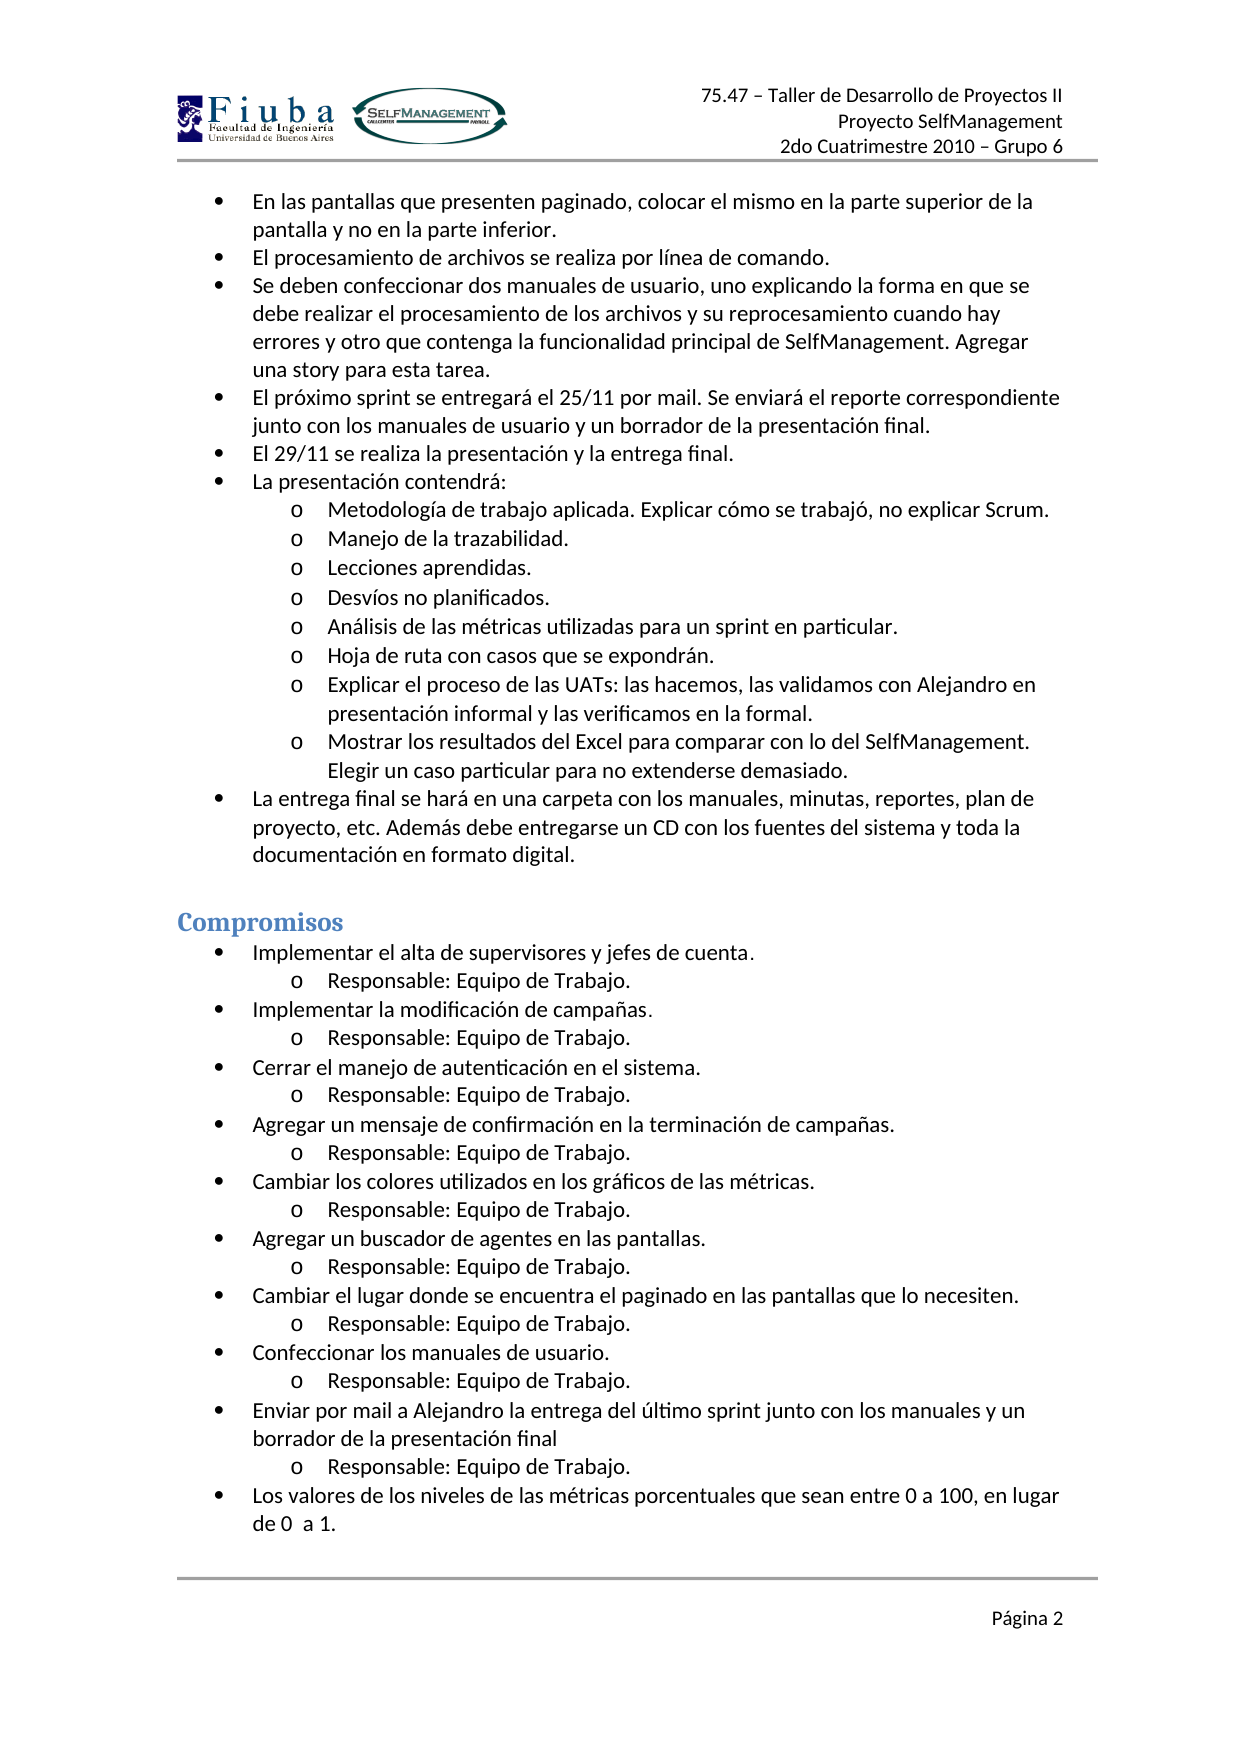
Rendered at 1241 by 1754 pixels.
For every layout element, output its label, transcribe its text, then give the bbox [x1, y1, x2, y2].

list Responsable: Equipo de Trabajo. [290, 1023, 1063, 1053]
list Confeccionar los manuales de usuario. [215, 1338, 1063, 1367]
list Metodología de trabajo aplicada. Explicar cómo se trabajó, no explicar Scrum. [290, 495, 1063, 524]
list Análisis de las métricas utilizadas para un sprint en particular. [290, 612, 1063, 641]
picture [174, 93, 339, 142]
list La entrega final se hará en una carpeta con los manuales, minutas, reportes, plan de proyecto, etc. Además debe entregarse un CD con los fuentes del sistema y toda la documentación en formato digital. [215, 784, 1063, 897]
list Mostrar los resultados del Excel para comparar con lo del SelfManagement. Elegir un caso particular para no extenderse demasiado. [290, 727, 1063, 784]
list Los valores de los niveles de las métricas porcentuales que sean entre 0 a 100, en lugar de 0 a 1. [215, 1481, 1063, 1537]
list Lecciones aprendidas. [290, 553, 1063, 583]
list Cambiar los colores utilizados en los gráficos de las métricas. [215, 1167, 1063, 1195]
list Cerrar el manejo de autenticación en el sistema. [215, 1053, 1063, 1081]
list Se deben confeccionar dos manuales de usuario, uno explicando la forma en que se debe realizar el procesamiento de los archivos y su reprocesamiento cuando hay errores y otro que contenga la funcionalidad principal de SelfManagement. Agregar una story para esta tarea. [215, 271, 1063, 383]
list El 29/11 se realiza la presentación y la entrega final. [215, 439, 1063, 467]
subtitle Compromisos [177, 907, 1063, 938]
list Enviar por mail a Alejandro la entrega del último sprint junto con los manuales y un borrador de la presentación final [215, 1396, 1063, 1452]
list Manejo de la trazabilidad. [290, 524, 1063, 553]
list Responsable: Equipo de Trabajo. [290, 1081, 1063, 1110]
list La presentación contendrá: [215, 467, 1063, 495]
list Cambiar el lugar donde se encuentra el paginado en las pantallas que lo necesiten. [215, 1281, 1063, 1309]
list El próximo sprint se entregará el 25/11 por mail. Se enviará el reporte correspondiente junto con los manuales de usuario y un borrador de la presentación final. [215, 383, 1063, 439]
list El procesamiento de archivos se realiza por línea de comando. [215, 243, 1063, 271]
list Explicar el proceso de las UATs: las hacemos, las validamos con Alejandro en presentación informal y las verificamos en la formal. [290, 670, 1063, 727]
list Agregar un buscador de agentes en las pantallas. [215, 1224, 1063, 1252]
list Responsable: Equipo de Trabajo. [290, 1138, 1063, 1167]
list Responsable: Equipo de Trabajo. [290, 1309, 1063, 1338]
list Desvíos no planificados. [290, 583, 1063, 612]
list Agregar un mensaje de confirmación en la terminación de campañas. [215, 1110, 1063, 1138]
list Implementar el alta de supervisores y jefes de cuenta. [215, 938, 1063, 966]
list Responsable: Equipo de Trabajo. [290, 1367, 1063, 1396]
list Hoja de ruta con casos que se expondrán. [290, 641, 1063, 670]
list Implementar la modificación de campañas. [215, 995, 1063, 1023]
list Responsable: Equipo de Trabajo. [290, 966, 1063, 995]
list En las pantallas que presenten paginado, colocar el mismo en la parte superior de la pantalla y no en la parte inferior. [215, 187, 1063, 243]
list Responsable: Equipo de Trabajo. [290, 1452, 1063, 1481]
list Responsable: Equipo de Trabajo. [290, 1252, 1063, 1281]
picture [351, 87, 511, 144]
list Responsable: Equipo de Trabajo. [290, 1195, 1063, 1224]
